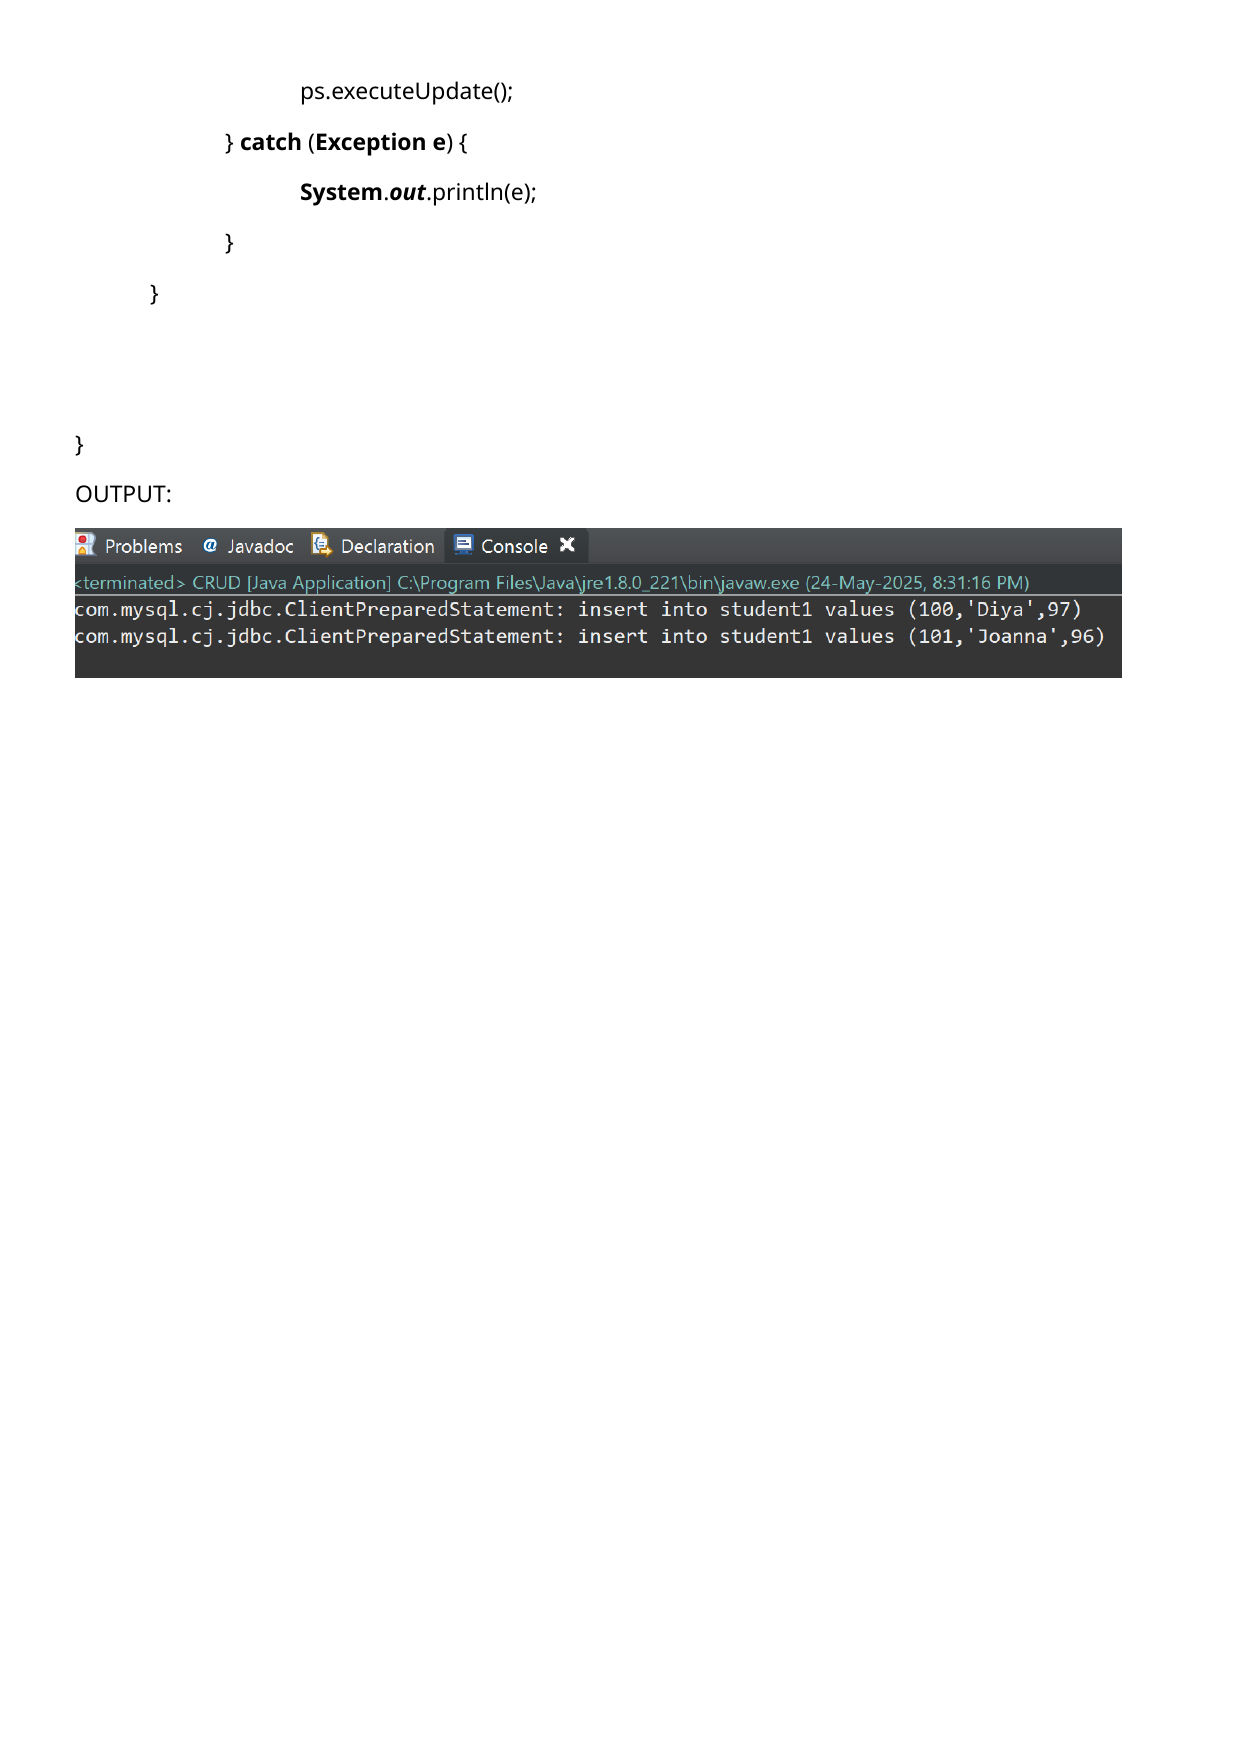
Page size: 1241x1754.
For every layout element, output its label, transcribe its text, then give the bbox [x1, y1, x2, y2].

picture [75, 528, 1122, 678]
text } catch (Exception e) { [75, 125, 1165, 157]
text ps.executeUpdate(); [75, 75, 1165, 106]
text OUTPUT: [75, 478, 1165, 509]
text } [75, 226, 1165, 257]
text System.out.println(e); [75, 176, 1165, 207]
text } [75, 428, 1165, 459]
text } [75, 277, 1165, 308]
